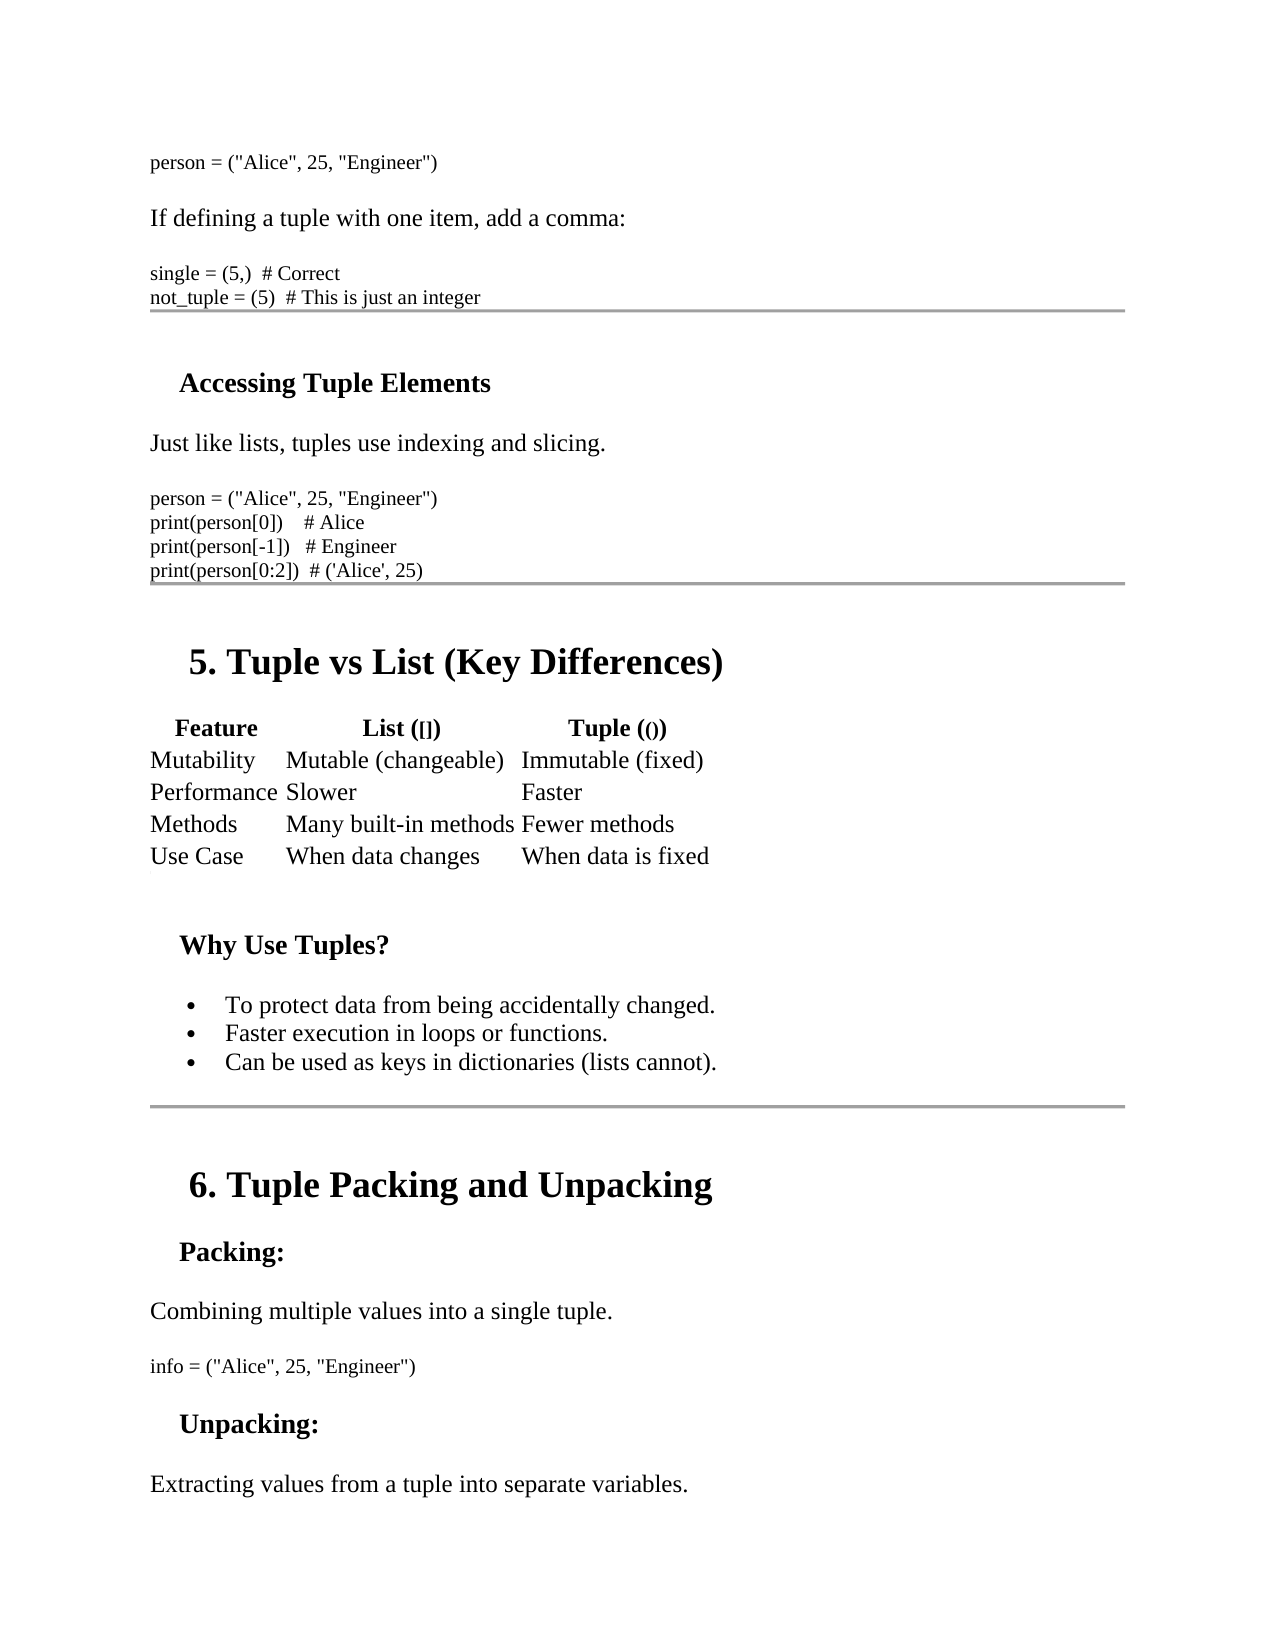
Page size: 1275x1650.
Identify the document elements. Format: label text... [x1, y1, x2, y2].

table_cell Immutable (fixed) [519, 744, 715, 775]
text print(person[0:2]) # ('Alice', 25) [150, 558, 1125, 582]
text single = (5,) # Correct [150, 261, 1125, 285]
table_cell When data changes [284, 839, 519, 871]
table_cell Fewer methods [519, 807, 715, 839]
table_header Tuple (()) [519, 712, 715, 743]
text ✅ Why Use Tuples? [150, 928, 1125, 961]
list Can be used as keys in dictionaries (lists cannot). [187, 1047, 1125, 1076]
list To protect data from being accidentally changed. [187, 990, 1125, 1018]
text 🔹 Packing: [150, 1235, 1125, 1267]
table_cell Use Case [149, 839, 284, 871]
table_cell Slower [284, 775, 519, 807]
text person = ("Alice", 25, "Engineer") [150, 486, 1125, 510]
table_cell When data is fixed [519, 839, 715, 871]
text person = ("Alice", 25, "Engineer") [150, 150, 1125, 174]
text 🔹 Unpacking: [150, 1407, 1125, 1440]
text ✅ Accessing Tuple Elements [150, 366, 1125, 399]
table_cell Mutability [149, 744, 284, 775]
table_cell Performance [149, 775, 284, 807]
table_cell Methods [149, 807, 284, 839]
table_cell Mutable (changeable) [284, 744, 519, 775]
text info = ("Alice", 25, "Engineer") [150, 1354, 1125, 1378]
text Just like lists, tuples use indexing and slicing. [150, 428, 1125, 457]
table_header Feature [149, 712, 284, 743]
list Faster execution in loops or functions. [187, 1018, 1125, 1047]
text 🔷 6. Tuple Packing and Unpacking [150, 1162, 1125, 1206]
table_cell Many built-in methods [284, 807, 519, 839]
text 🔷 5. Tuple vs List (Key Differences) [150, 639, 1125, 682]
text Extracting values from a tuple into separate variables. [150, 1469, 1125, 1498]
text not_tuple = (5) # This is just an integer [150, 285, 1125, 309]
table_header List ([]) [284, 712, 519, 743]
table_cell Faster [519, 775, 715, 807]
text If defining a tuple with one item, add a comma: [150, 203, 1125, 232]
text Combining multiple values into a single tuple. [150, 1296, 1125, 1325]
text print(person[-1]) # Engineer [150, 534, 1125, 558]
text print(person[0]) # Alice [150, 510, 1125, 534]
